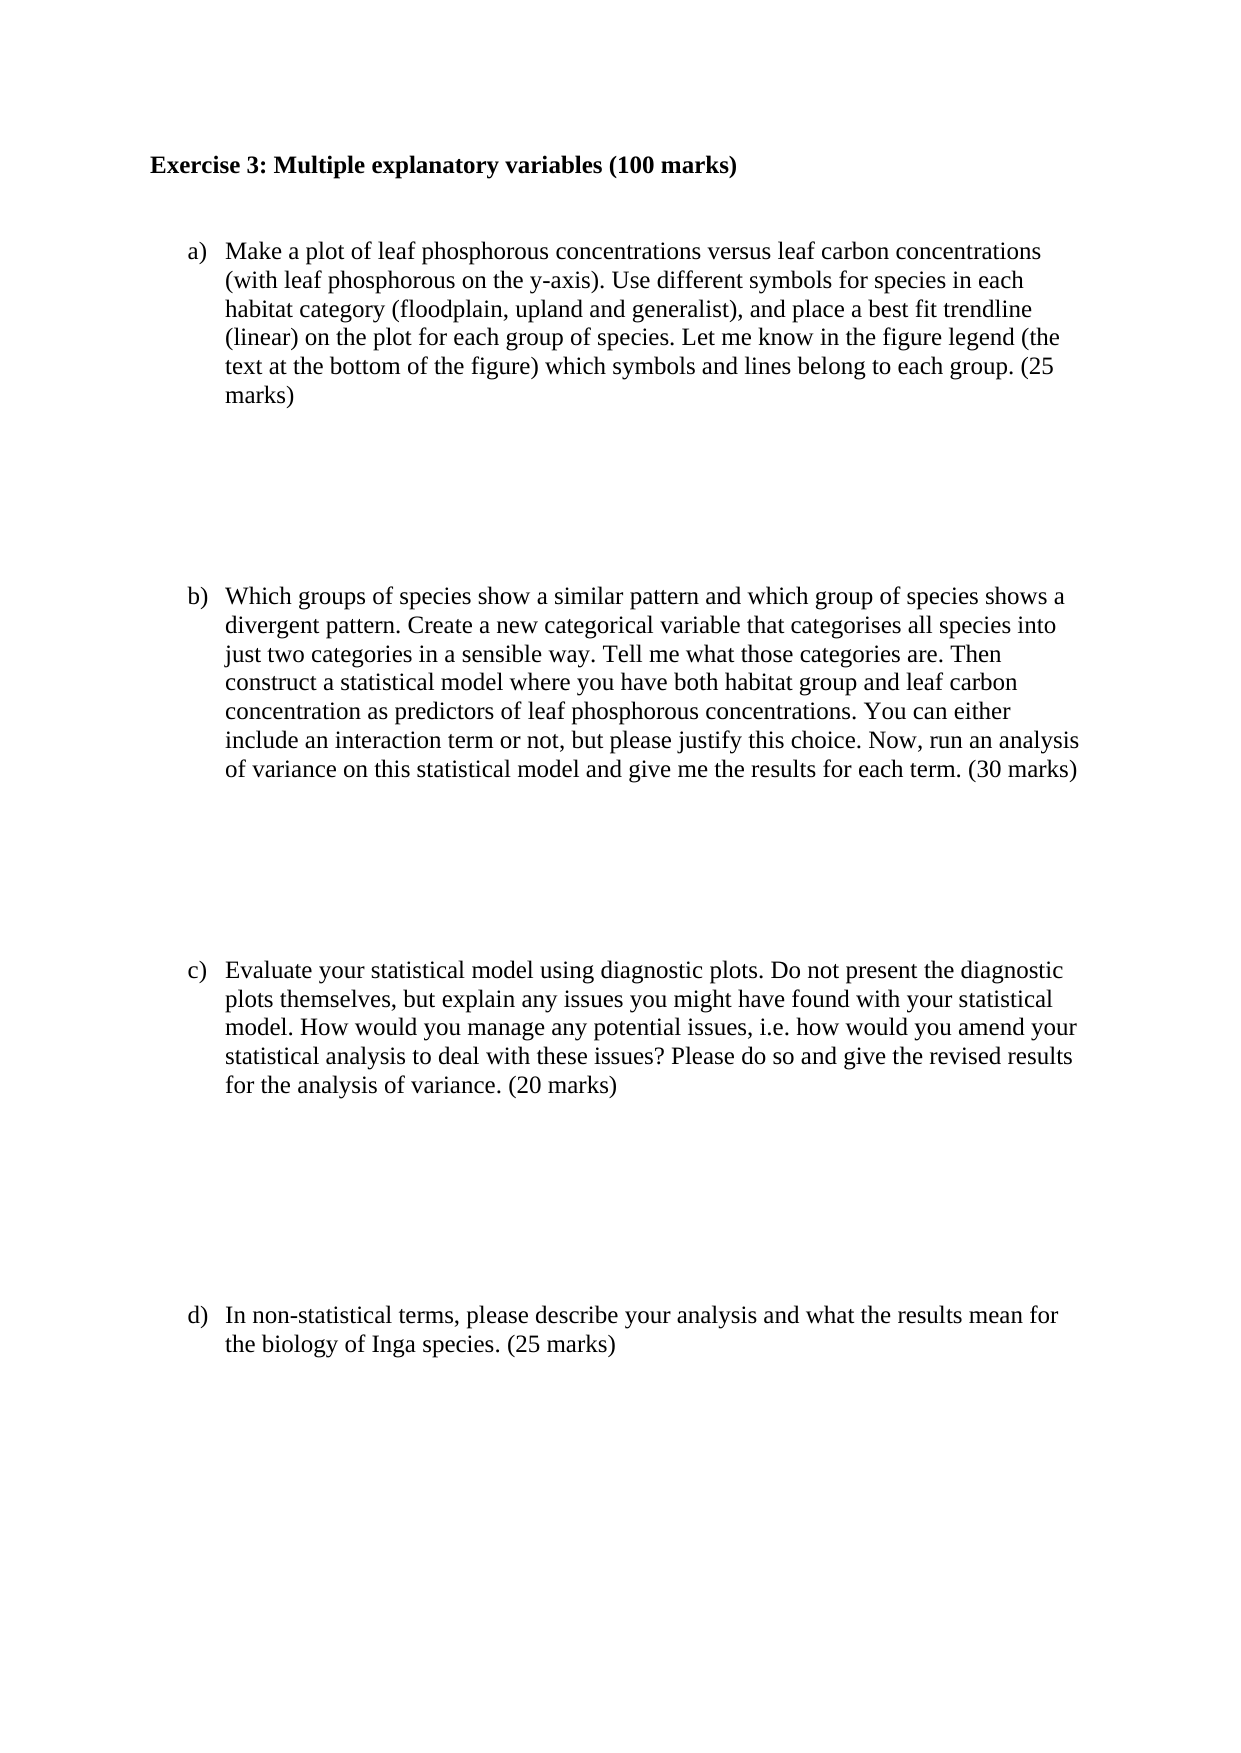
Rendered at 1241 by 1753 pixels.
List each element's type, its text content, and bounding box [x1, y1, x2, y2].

list Make a plot of leaf phosphorous concentrations versus leaf carbon concentrations (with leaf phosphorous on the y-axis). Use different symbols for species in each habitat category (floodplain, upland and generalist), and place a best fit trendline (linear) on the plot for each group of species. Let me know in the figure legend (the text at the bottom of the figure) which symbols and lines belong to each group. (25 marks) [187, 236, 1090, 409]
text Exercise 3: Multiple explanatory variables (100 marks) [150, 150, 1090, 179]
list In non-statistical terms, please describe your analysis and what the results mean for the biology of Inga species. (25 marks) [187, 1300, 1090, 1357]
list Which groups of species show a similar pattern and which group of species shows a divergent pattern. Create a new categorical variable that categorises all species into just two categories in a sensible way. Tell me what those categories are. Then construct a statistical model where you have both habitat group and leaf carbon concentration as predictors of leaf phosphorous concentrations. You can either include an interaction term or not, but please justify this choice. Now, run an analysis of variance on this statistical model and give me the results for each term. (30 marks) [187, 581, 1090, 782]
list Evaluate your statistical model using diagnostic plots. Do not present the diagnostic plots themselves, but explain any issues you might have found with your statistical model. How would you manage any potential issues, i.e. how would you amend your statistical analysis to deal with these issues? Please do so and give the revised results for the analysis of variance. (20 marks) [187, 955, 1090, 1099]
